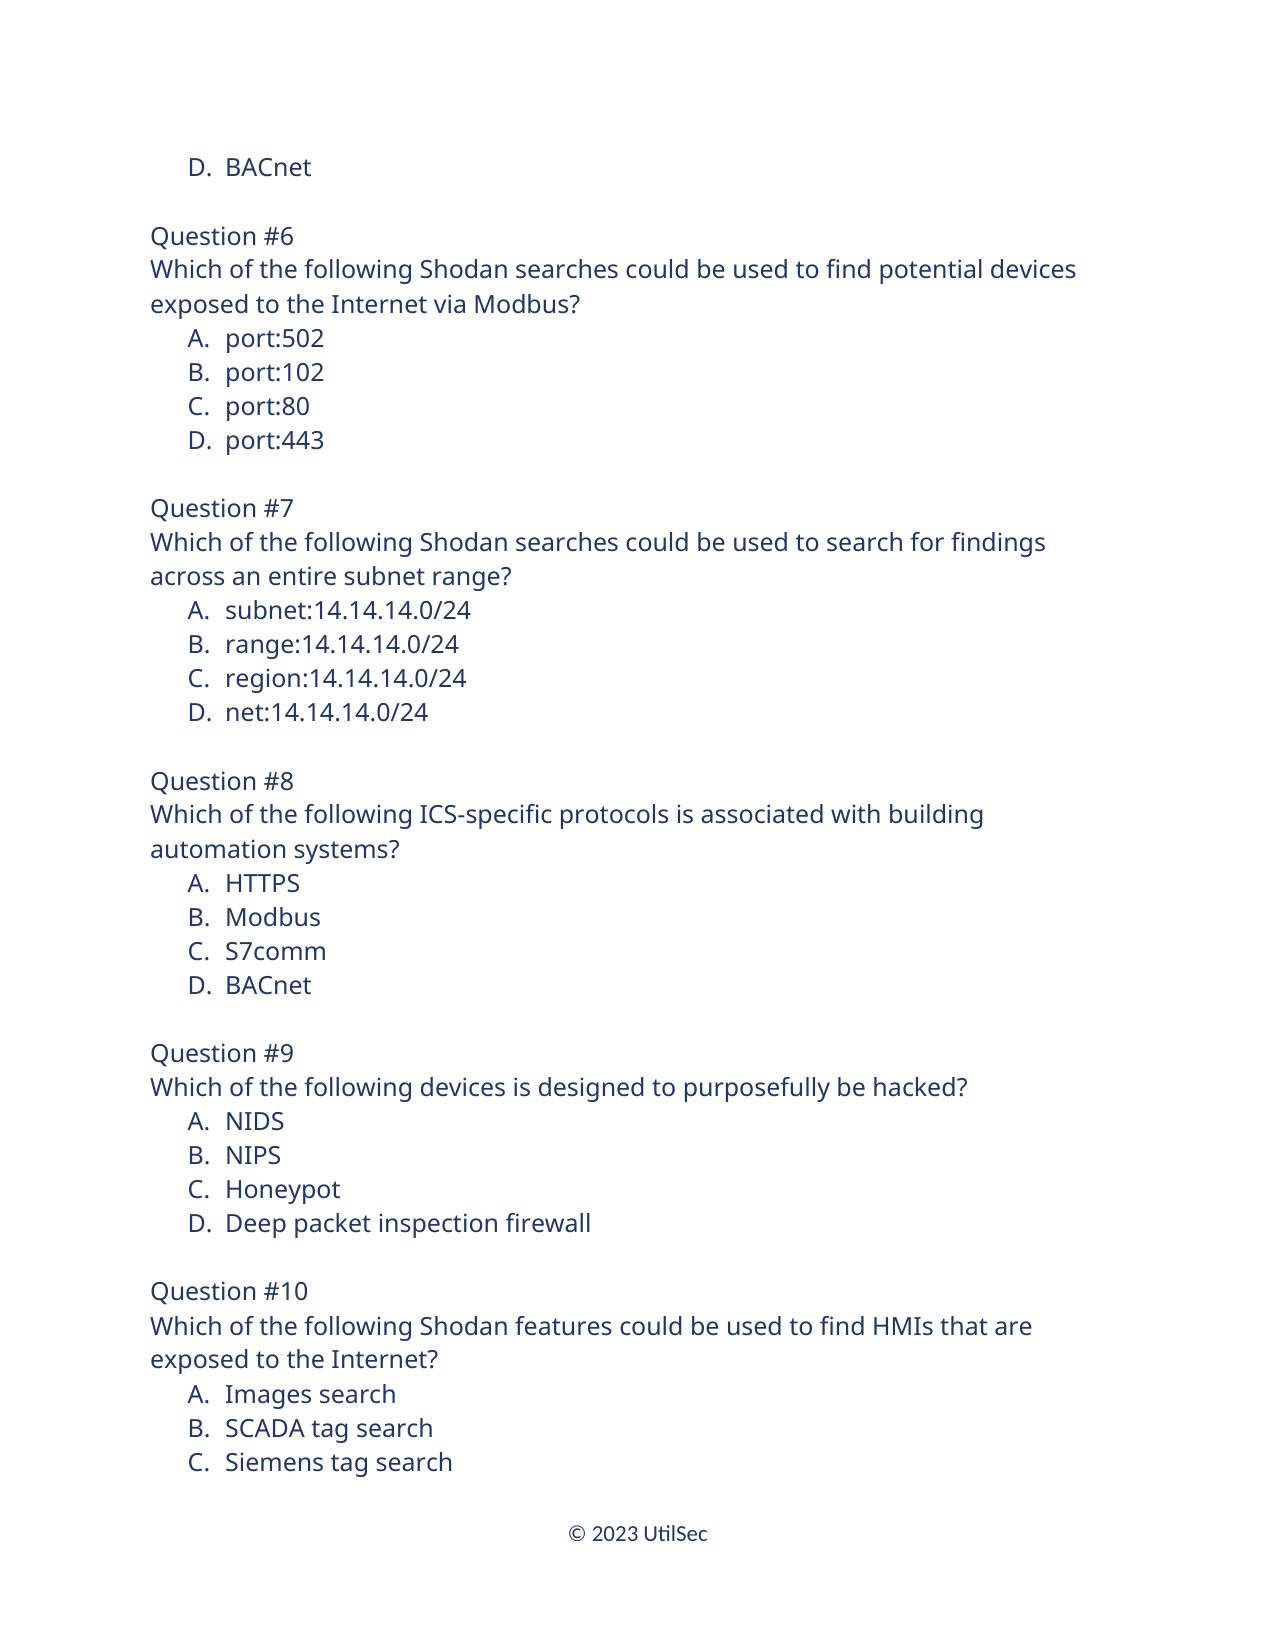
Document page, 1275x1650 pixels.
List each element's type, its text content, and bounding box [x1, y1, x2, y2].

list net:14.14.14.0/24 [187, 695, 1125, 729]
text Which of the following Shodan searches could be used to search for findings across an entire subnet range? [150, 525, 1125, 593]
text Which of the following Shodan searches could be used to find potential devices exposed to the Internet via Modbus? [150, 252, 1125, 320]
list port:80 [187, 388, 1125, 422]
list Siemens tag search [187, 1444, 1125, 1478]
list port:502 [187, 320, 1125, 354]
list range:14.14.14.0/24 [187, 627, 1125, 661]
list port:443 [187, 422, 1125, 457]
list Modbus [187, 899, 1125, 933]
text Question #8 [150, 763, 1125, 797]
list HTTPS [187, 865, 1125, 899]
text Which of the following devices is designed to purposefully be hacked? [150, 1070, 1125, 1104]
text Question #9 [150, 1036, 1125, 1070]
list S7comm [187, 933, 1125, 967]
list Honeypot [187, 1172, 1125, 1206]
text Question #10 [150, 1274, 1125, 1308]
list region:14.14.14.0/24 [187, 661, 1125, 695]
list Images search [187, 1376, 1125, 1410]
list BACnet [187, 150, 1125, 184]
text Which of the following Shodan features could be used to find HMIs that are exposed to the Internet? [150, 1308, 1125, 1376]
list Deep packet inspection firewall [187, 1206, 1125, 1240]
list subnet:14.14.14.0/24 [187, 593, 1125, 627]
list SCADA tag search [187, 1410, 1125, 1444]
text Question #6 [150, 218, 1125, 252]
list port:102 [187, 354, 1125, 388]
list BACnet [187, 967, 1125, 1002]
list NIDS [187, 1104, 1125, 1138]
text Which of the following ICS-specific protocols is associated with building automation systems? [150, 797, 1125, 865]
list NIPS [187, 1138, 1125, 1172]
text Question #7 [150, 491, 1125, 525]
